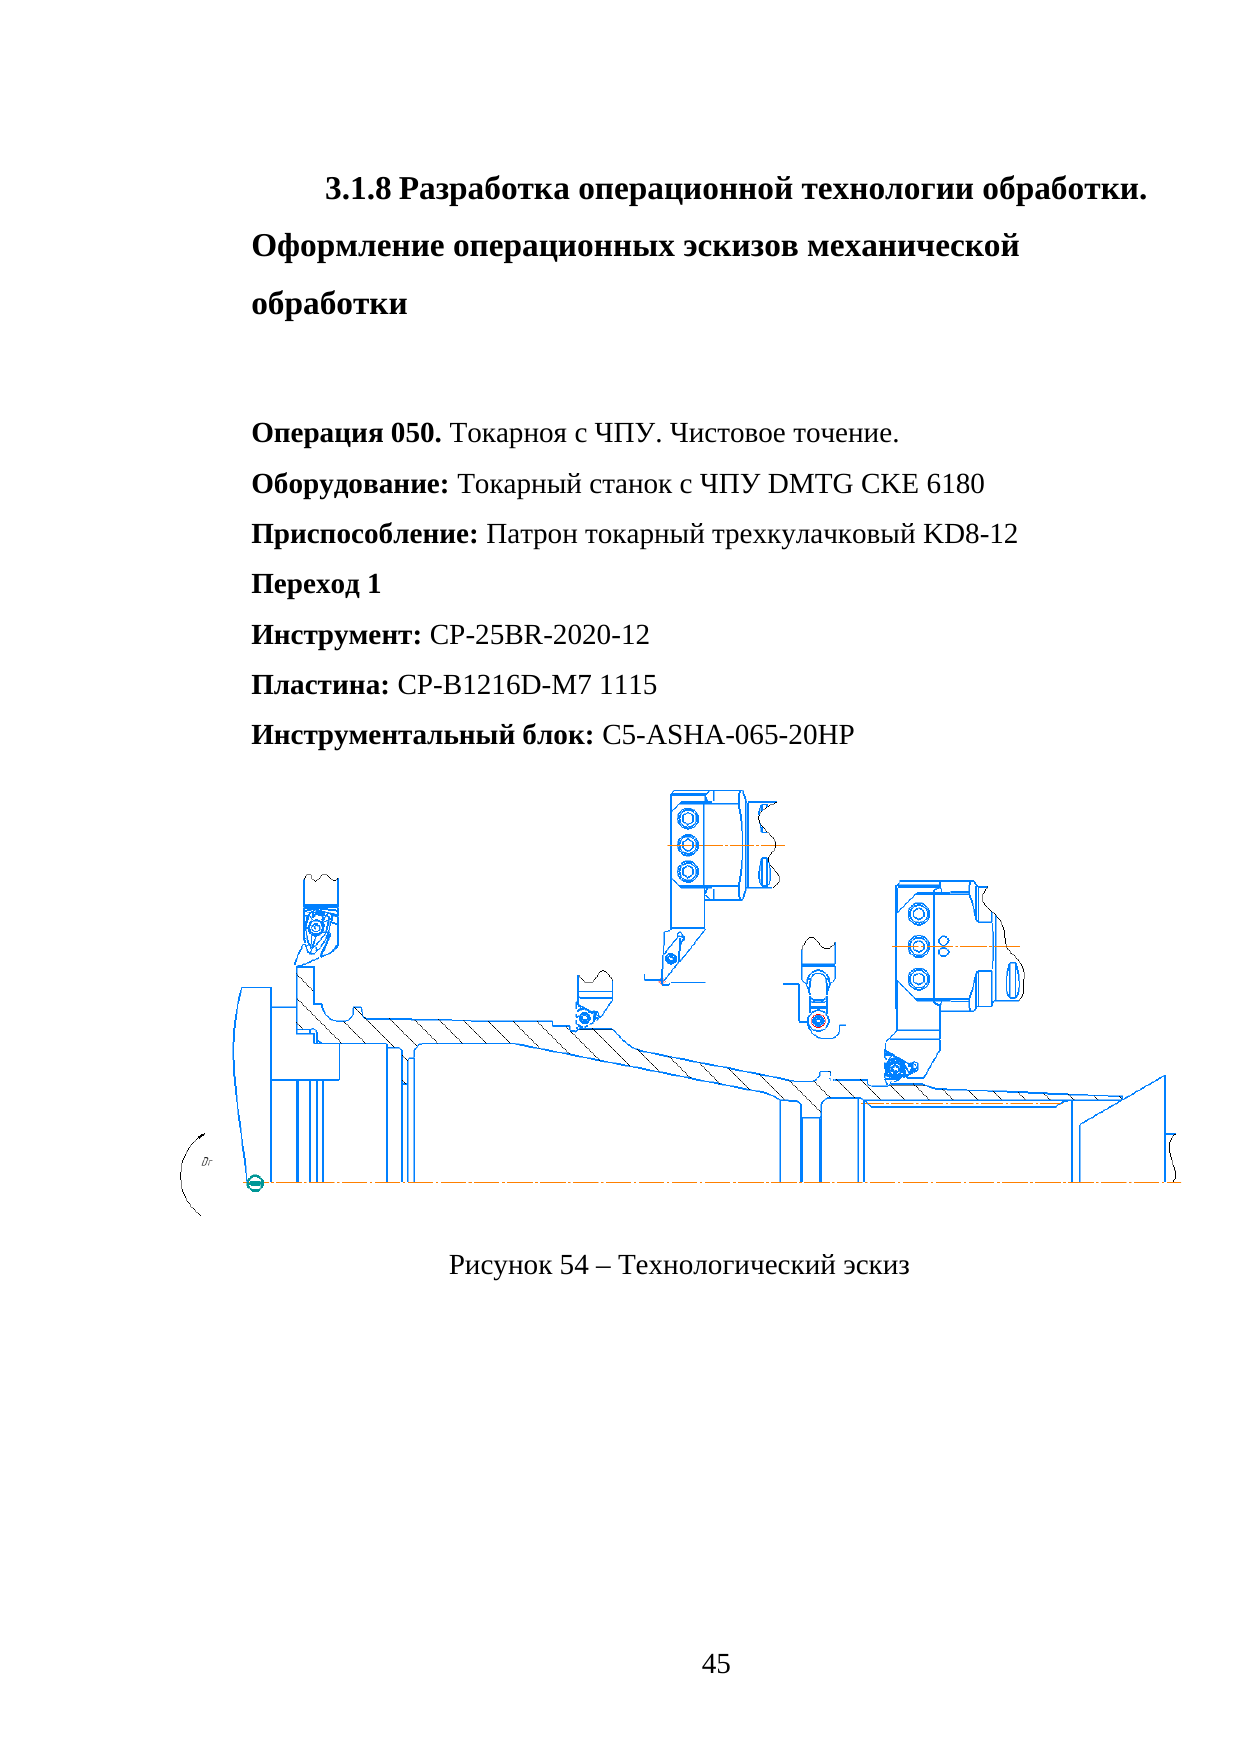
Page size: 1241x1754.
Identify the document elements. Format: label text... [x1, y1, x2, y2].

text Операция 050. Токарноя с ЧПУ. Чистовое точение. [177, 416, 1181, 449]
text Рисунок 54 – Технологический эскиз [177, 1247, 1181, 1281]
text Приспособление: Патрон токарный трехкулачковый KD8-12 [177, 516, 1181, 550]
picture [177, 767, 1182, 1231]
text Переход 1 [177, 567, 1181, 600]
text Оборудование: Токарный станок с ЧПУ DMTG CKE 6180 [177, 466, 1181, 499]
text Пластина: CP-B1216D-M7 1115 [177, 667, 1181, 701]
text Инструмент: CP-25BR-2020-12 [177, 617, 1181, 650]
text 3.1.8 Разработка операционной технологии обработки. Оформление операционных эскизов механической обработки [251, 168, 1181, 321]
text Инструментальный блок: C5-ASHA-065-20HP [177, 717, 1181, 751]
